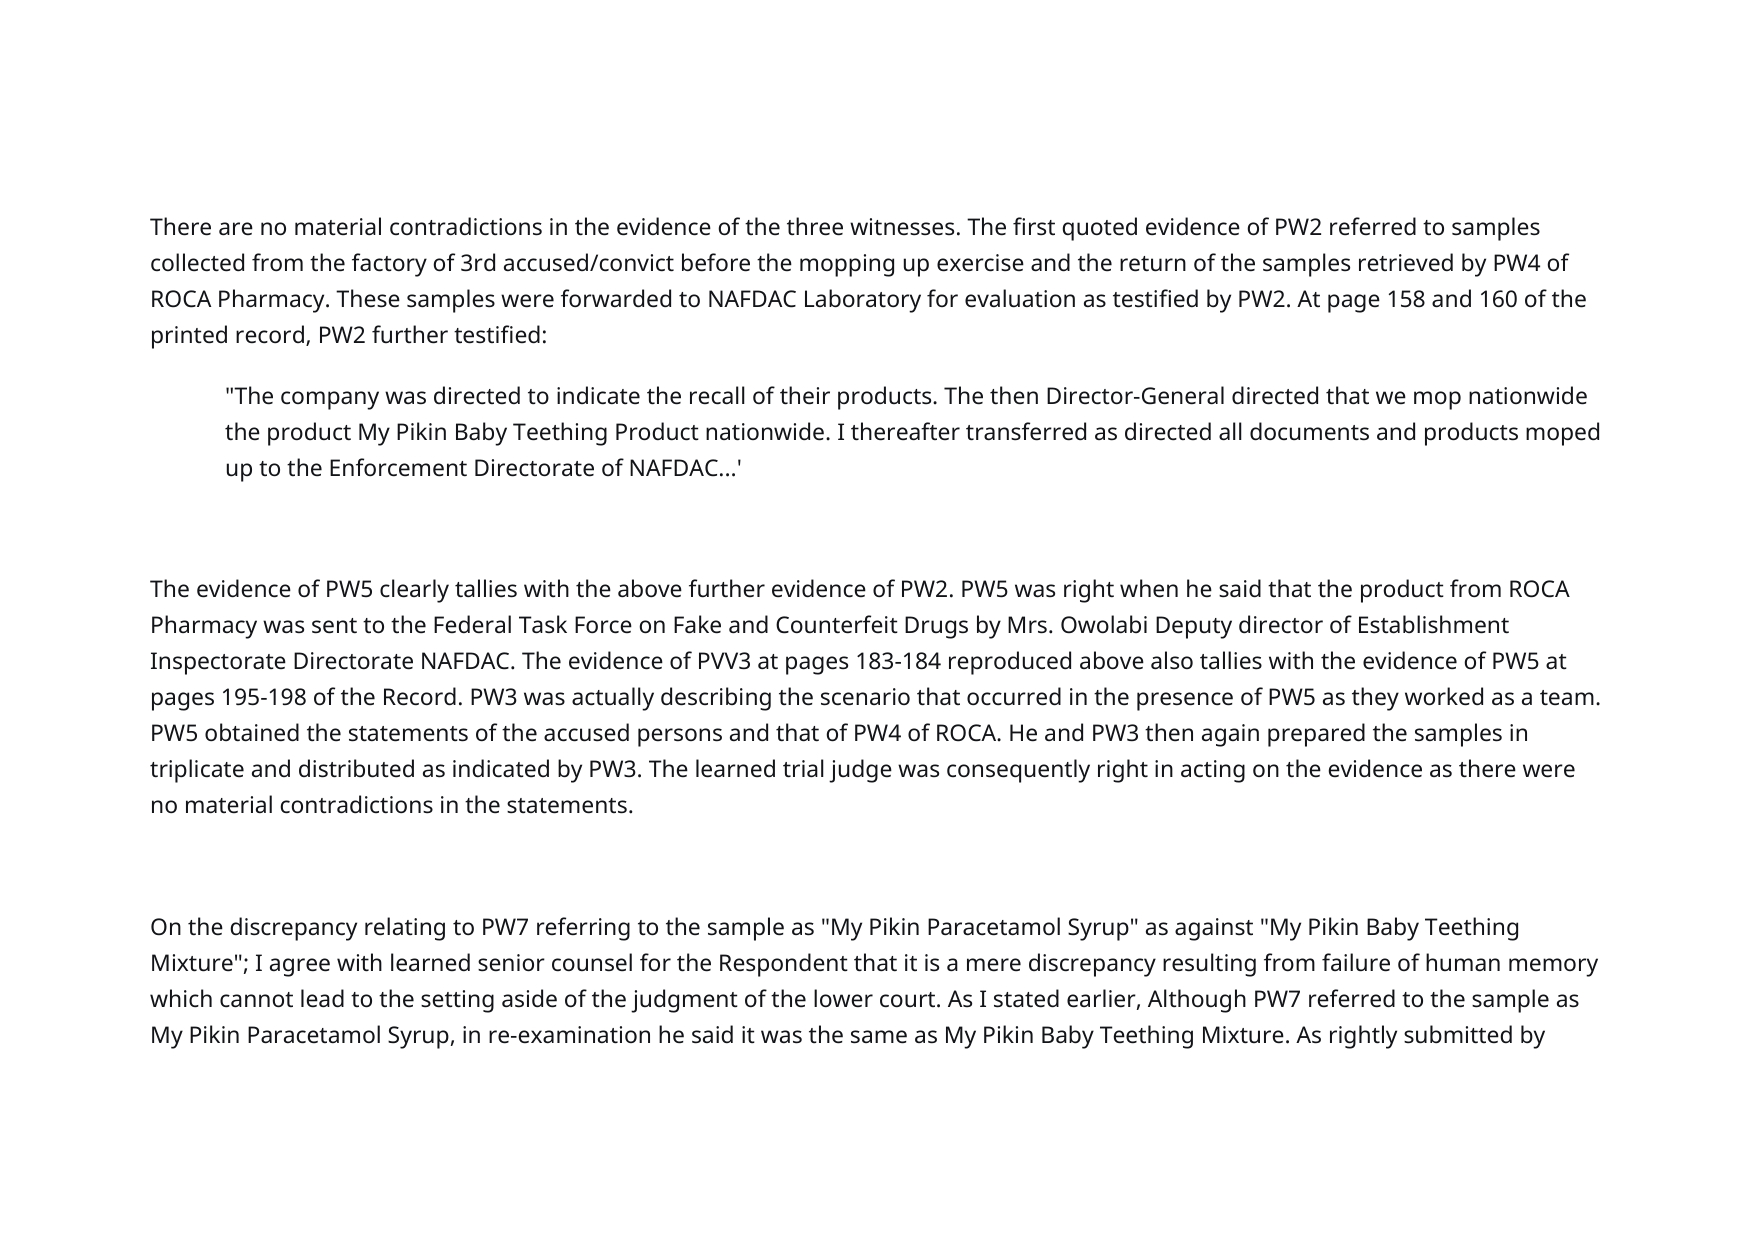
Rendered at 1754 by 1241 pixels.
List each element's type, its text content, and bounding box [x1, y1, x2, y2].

text "The company was directed to indicate the recall of their products. The then Director-General directed that we mop nationwide the product My Pikin Baby Teething Product nationwide. I thereafter transferred as directed all documents and products moped up to the Enforcement Directorate of NAFDAC...' [225, 380, 1604, 483]
text There are no material contradictions in the evidence of the three witnesses. The first quoted evidence of PW2 referred to samples collected from the factory of 3rd accused/convict before the mopping up exercise and the return of the samples retrieved by PW4 of ROCA Pharmacy. These samples were forwarded to NAFDAC Laboratory for evaluation as testified by PW2. At page 158 and 160 of the printed record, PW2 further testified: [150, 211, 1604, 350]
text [150, 911, 1604, 1050]
text The evidence of PW5 clearly tallies with the above further evidence of PW2. PW5 was right when he said that the product from ROCA Pharmacy was sent to the Federal Task Force on Fake and Counterfeit Drugs by Mrs. Owolabi Deputy director of Establishment Inspectorate Directorate NAFDAC. The evidence of PVV3 at pages 183-184 reproduced above also tallies with the evidence of PW5 at pages 195-198 of the Record. PW3 was actually describing the scenario that occurred in the presence of PW5 as they worked as a team. PW5 obtained the statements of the accused persons and that of PW4 of ROCA. He and PW3 then again prepared the samples in triplicate and distributed as indicated by PW3. The learned trial judge was consequently right in acting on the evidence as there were no material contradictions in the statements. [150, 573, 1604, 820]
